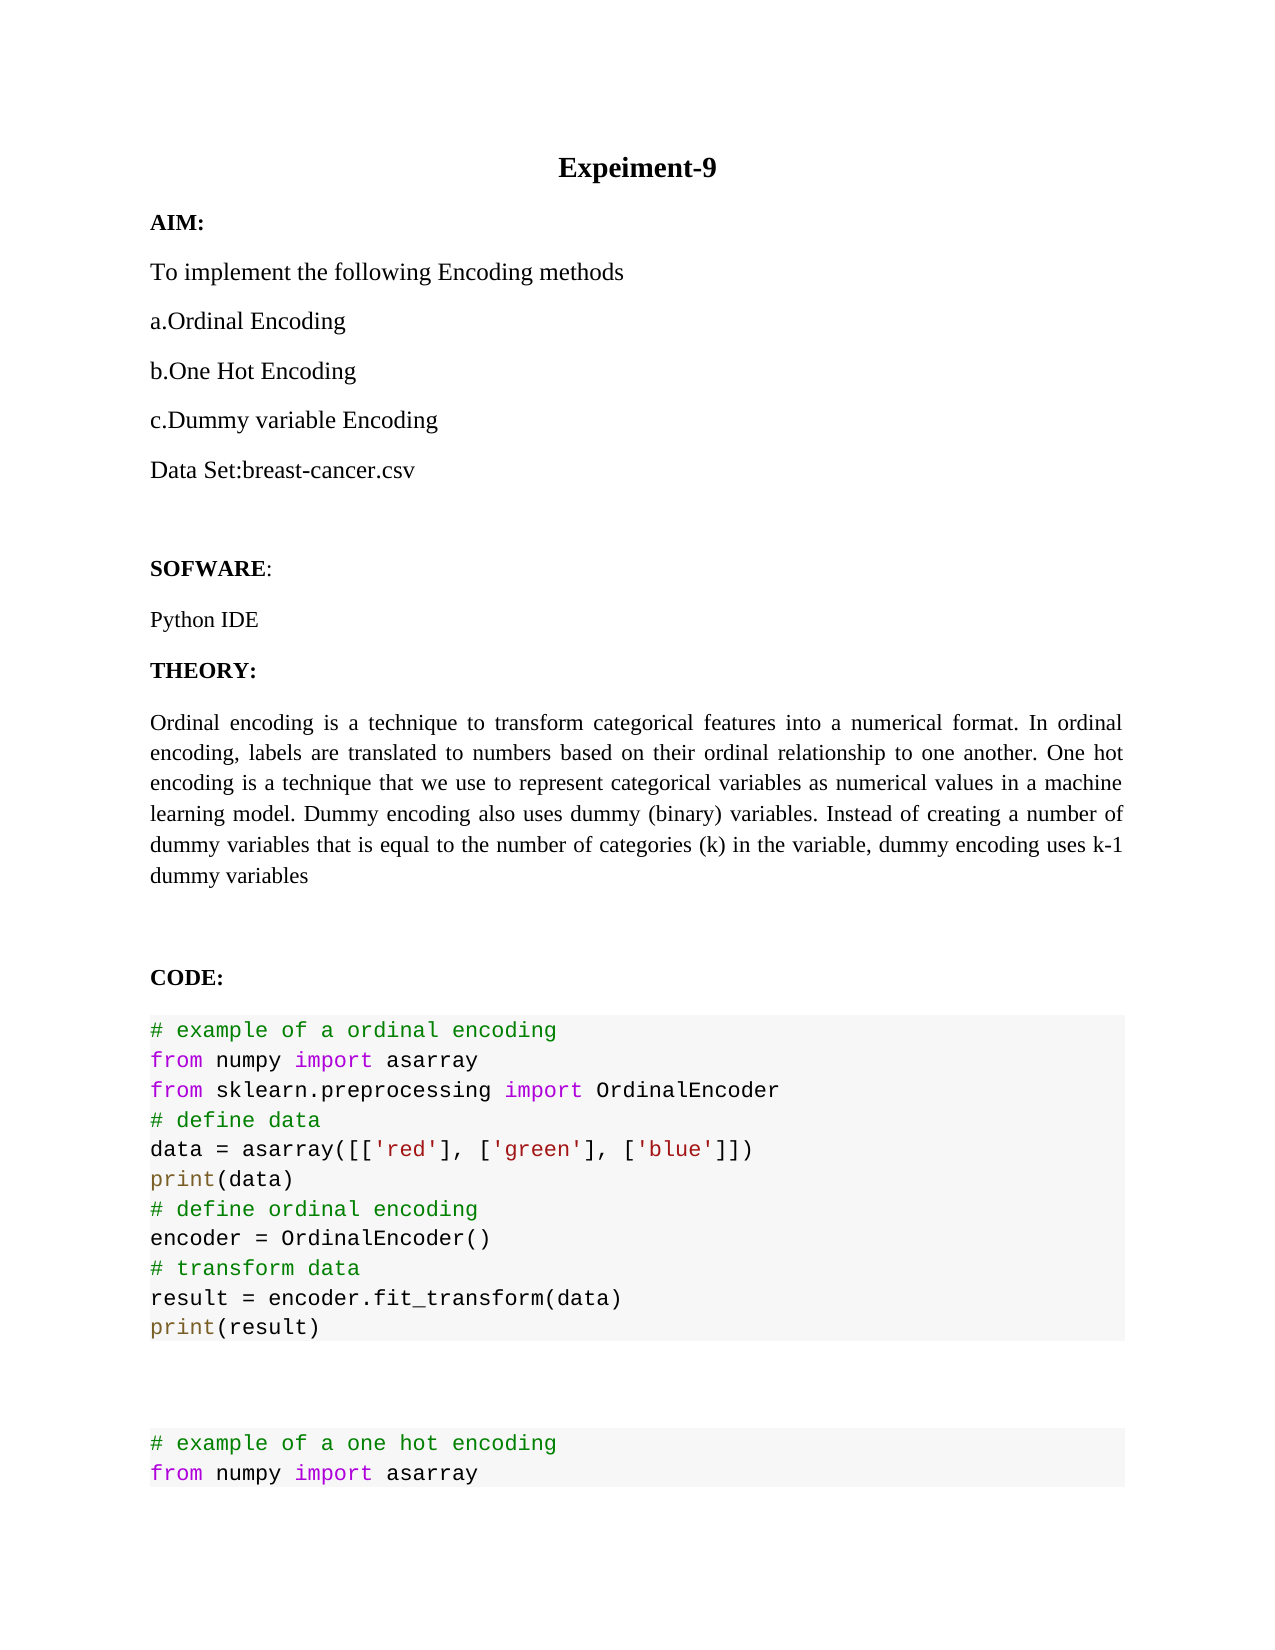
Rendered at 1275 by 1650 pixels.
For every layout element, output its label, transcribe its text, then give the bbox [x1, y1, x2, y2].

text Python IDE [150, 607, 1125, 633]
text print(data) [150, 1163, 1125, 1193]
text # example of a ordinal encoding [150, 1015, 1125, 1044]
text THEORY: [150, 658, 1125, 684]
text # example of a one hot encoding [150, 1428, 1125, 1457]
text from sklearn.preprocessing import OrdinalEncoder [150, 1074, 1125, 1104]
text print(result) [150, 1312, 1125, 1341]
text CODE: [150, 964, 1125, 990]
text Expeiment-9 [150, 150, 1125, 183]
text from numpy import asarray [150, 1457, 1125, 1487]
text encoder = OrdinalEncoder() [150, 1223, 1125, 1252]
text To implement the following Encoding methods [150, 257, 1125, 285]
text SOFWARE: [150, 556, 1125, 582]
text c.Dummy variable Encoding [150, 405, 1125, 434]
text AIM: [150, 209, 1125, 236]
text a.Ordinal Encoding [150, 306, 1125, 335]
text # define ordinal encoding [150, 1193, 1125, 1223]
text data = asarray([['red'], ['green'], ['blue']]) [150, 1133, 1125, 1163]
text b.One Hot Encoding [150, 356, 1125, 384]
text Data Set:breast-cancer.csv [150, 455, 1125, 484]
text # transform data [150, 1252, 1125, 1282]
text from numpy import asarray [150, 1044, 1125, 1074]
text # define data [150, 1104, 1125, 1133]
text result = encoder.fit_transform(data) [150, 1282, 1125, 1312]
text Ordinal encoding is a technique to transform categorical features into a numerical format. In ordinal encoding, labels are translated to numbers based on their ordinal relationship to one another. One hot encoding is a technique that we use to represent categorical variables as numerical values in a machine learning model. Dummy encoding also uses dummy (binary) variables. Instead of creating a number of dummy variables that is equal to the number of categories (k) in the variable, dummy encoding uses k-1 dummy variables [150, 709, 1125, 888]
